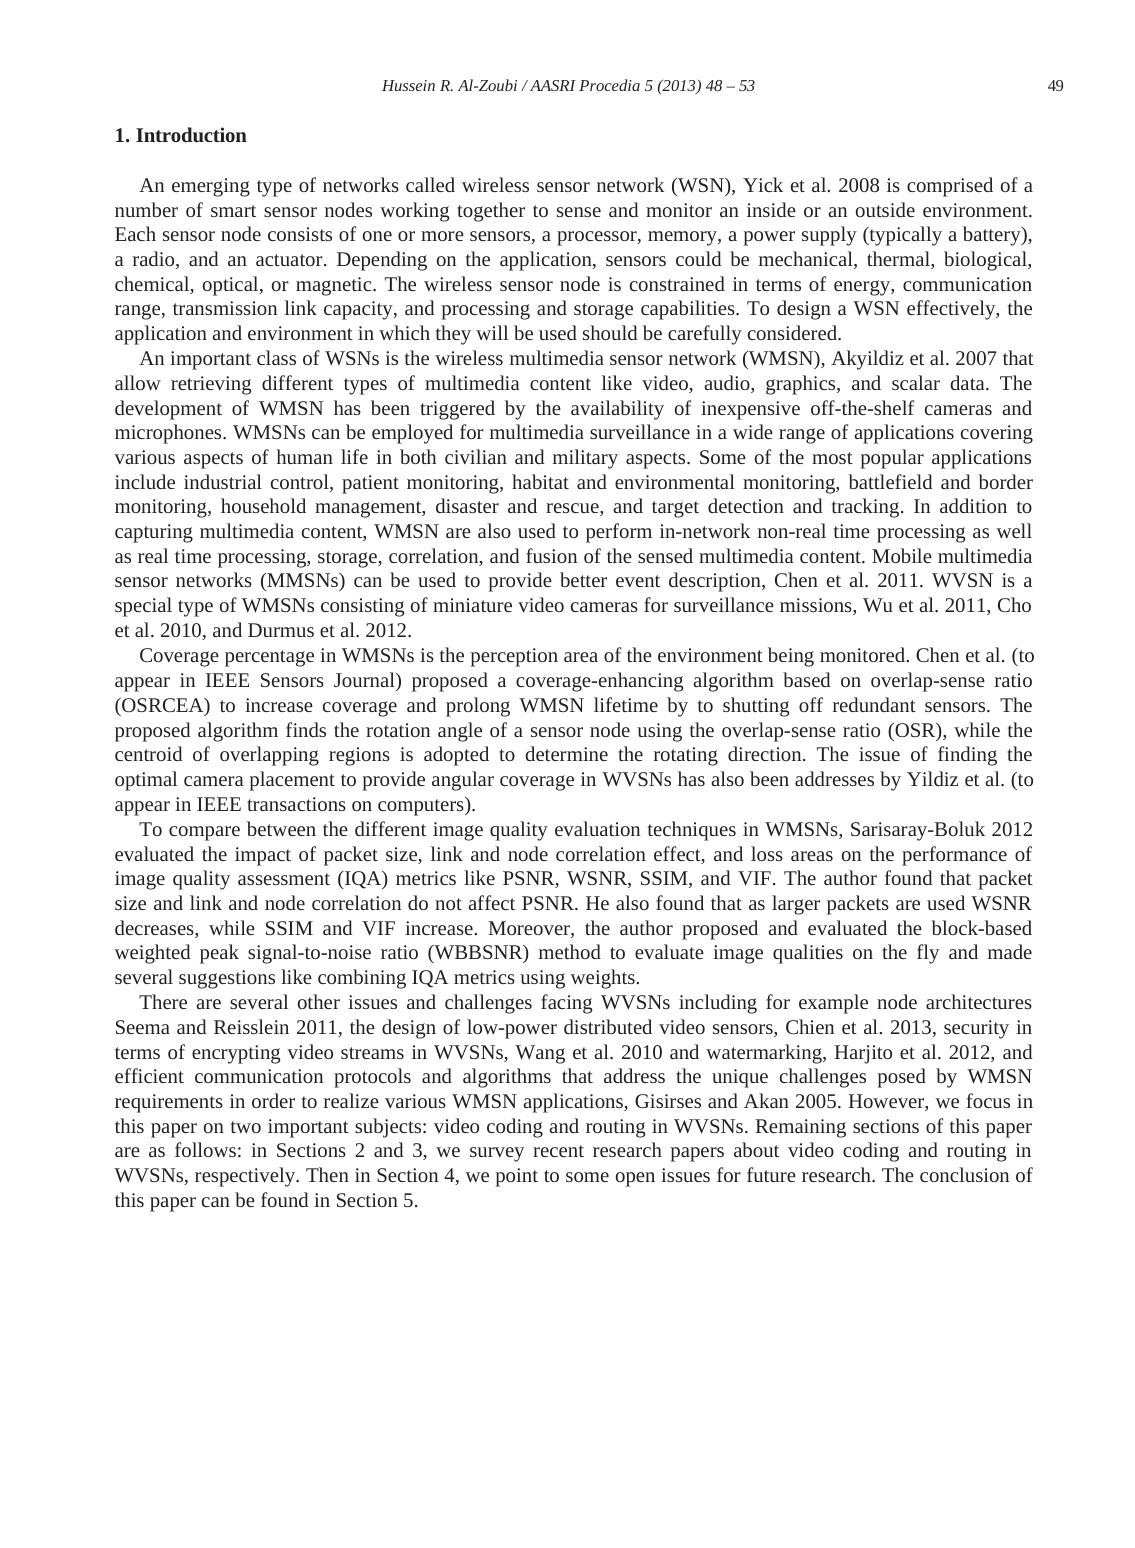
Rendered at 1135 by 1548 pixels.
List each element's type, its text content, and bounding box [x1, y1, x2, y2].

text An important class of WSNs is the wireless multimedia sensor network (WMSN), Akyildiz et al. 2007 that allow retrieving different types of multimedia content like video, audio, graphics, and scalar data. The development of WMSN has been triggered by the availability of inexpensive off-the-shelf cameras and microphones. WMSNs can be employed for multimedia surveillance in a wide range of applications covering various aspects of human life in both civilian and military aspects. Some of the most popular applications include industrial control, patient monitoring, habitat and environmental monitoring, battlefield and border monitoring, household management, disaster and rescue, and target detection and tracking. In addition to capturing multimedia content, WMSN are also used to perform in-network non-real time processing as well as real time processing, storage, correlation, and fusion of the sensed multimedia content. Mobile multimedia sensor networks (MMSNs) can be used to provide better event description, Chen et al. 2011. WVSN is a special type of WMSNs consisting of miniature video cameras for surveillance missions, Wu et al. 2011, Cho et al. 2010, and Durmus et al. 2012. [114, 346, 1034, 642]
text An emerging type of networks called wireless sensor network (WSN), Yick et al. 2008 is comprised of a number of smart sensor nodes working together to sense and monitor an inside or an outside environment. Each sensor node consists of one or more sensors, a processor, memory, a power supply (typically a battery), a radio, and an actuator. Depending on the application, sensors could be mechanical, thermal, biological, chemical, optical, or magnetic. The wireless sensor node is constrained in terms of energy, communication range, transmission link capacity, and processing and storage capabilities. To design a WSN effectively, the application and environment in which they will be used should be carefully considered. [114, 173, 1034, 345]
text Coverage percentage in WMSNs is the perception area of the environment being monitored. Chen et al. (to appear in IEEE Sensors Journal) proposed a coverage-enhancing algorithm based on overlap-sense ratio (OSRCEA) to increase coverage and prolong WMSN lifetime by to shutting off redundant sensors. The proposed algorithm finds the rotation angle of a sensor node using the overlap-sense ratio (OSR), while the centroid of overlapping regions is adopted to determine the rotating direction. The issue of finding the optimal camera placement to provide angular coverage in WVSNs has also been addresses by Yildiz et al. (to appear in IEEE transactions on computers). [114, 643, 1034, 816]
text To compare between the different image quality evaluation techniques in WMSNs, Sarisaray-Boluk 2012 evaluated the impact of packet size, link and node correlation effect, and loss areas on the performance of image quality assessment (IQA) metrics like PSNR, WSNR, SSIM, and VIF. The author found that packet size and link and node correlation do not affect PSNR. He also found that as larger packets are used WSNR decreases, while SSIM and VIF increase. Moreover, the author proposed and evaluated the block-based weighted peak signal-to-noise ratio (WBBSNR) method to evaluate image qualities on the fly and made several suggestions like combining IQA metrics using weights. [114, 817, 1034, 989]
subtitle Introduction [114, 123, 1072, 147]
text There are several other issues and challenges facing WVSNs including for example node architectures Seema and Reisslein 2011, the design of low-power distributed video sensors, Chien et al. 2013, security in terms of encrypting video streams in WVSNs, Wang et al. 2010 and watermarking, Harjito et al. 2012, and efficient communication protocols and algorithms that address the unique challenges posed by WMSN requirements in order to realize various WMSN applications, Gisirses and Akan 2005. However, we focus in this paper on two important subjects: video coding and routing in WVSNs. Remaining sections of this paper are as follows: in Sections 2 and 3, we survey recent research papers about video coding and routing in WVSNs, respectively. Then in Section 4, we point to some open issues for future research. The conclusion of this paper can be found in Section 5. [114, 990, 1034, 1212]
